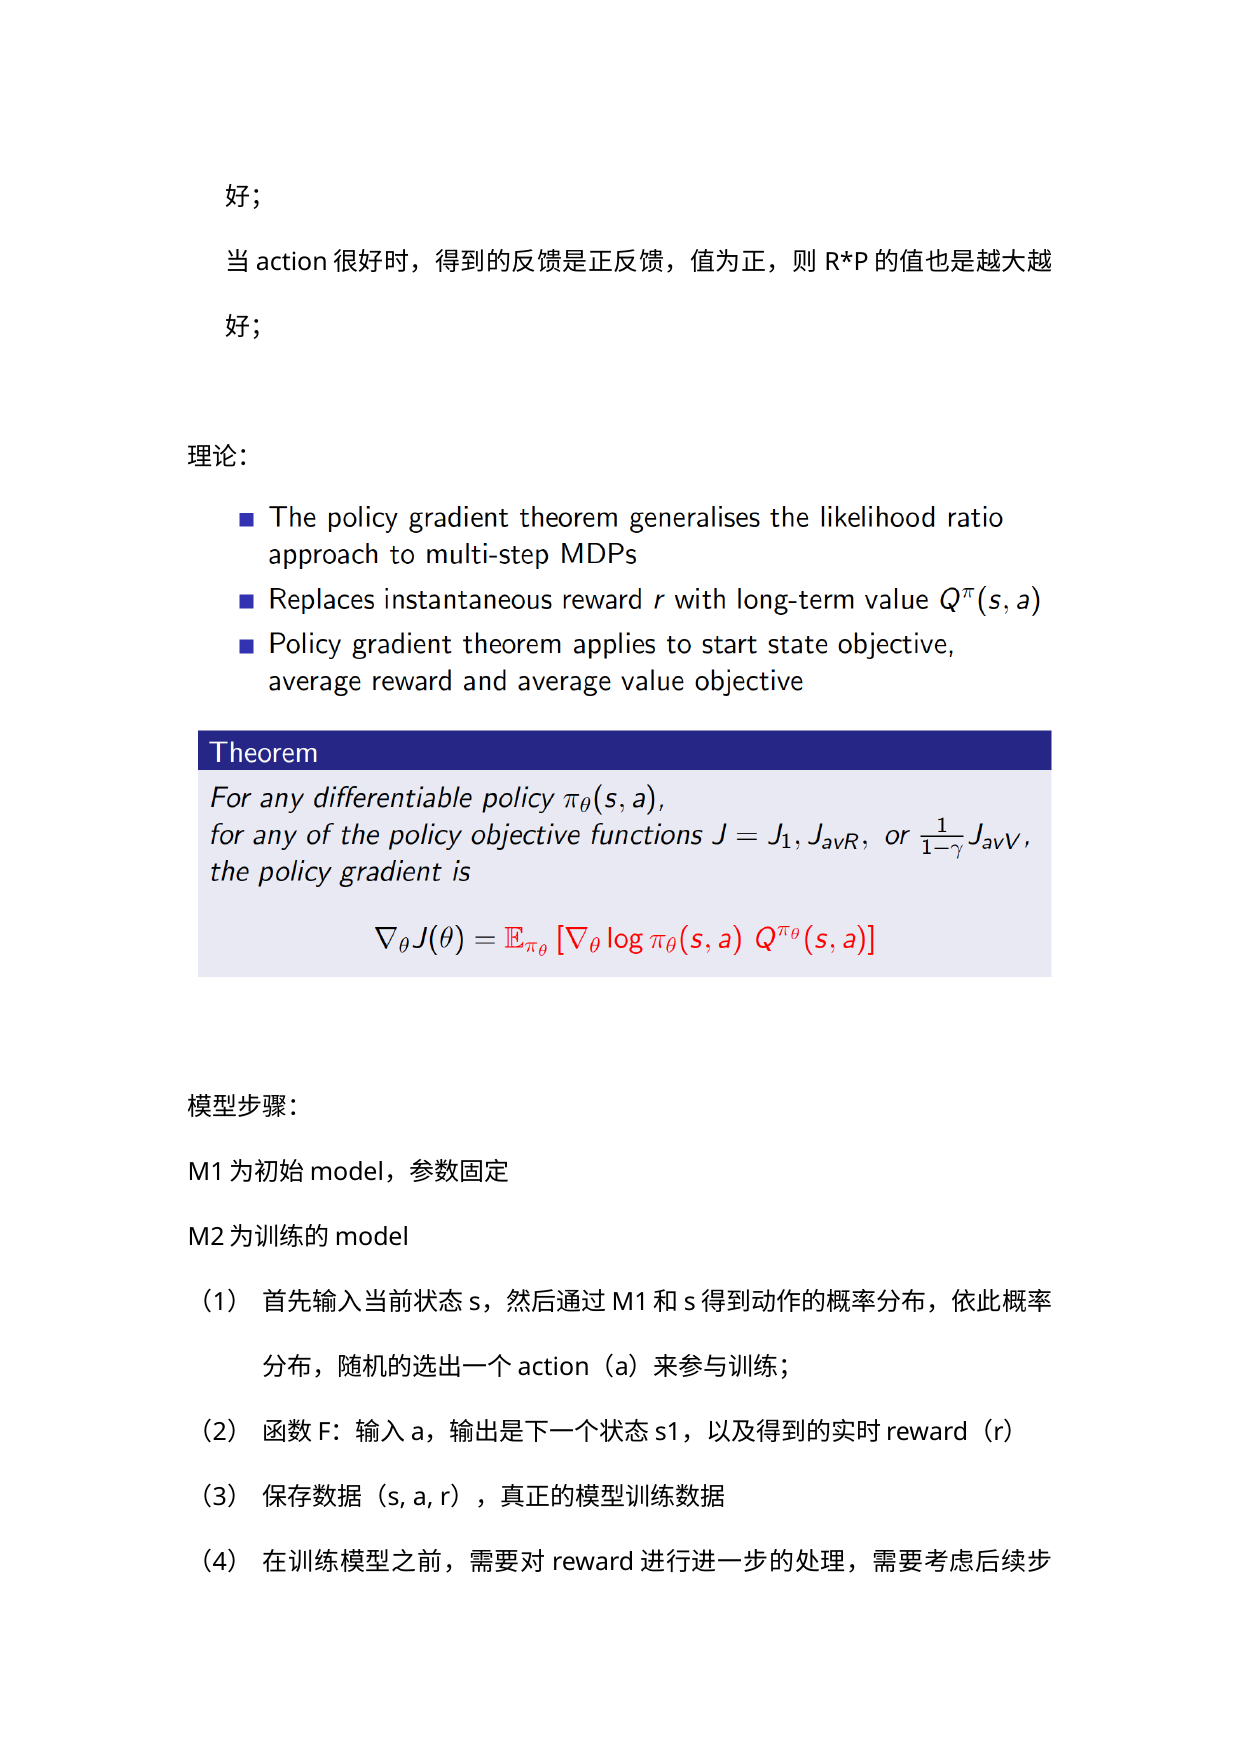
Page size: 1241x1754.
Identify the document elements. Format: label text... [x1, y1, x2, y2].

text 理论： [187, 422, 1053, 487]
list 当action很好时，得到的反馈是正反馈，值为正，则R*P的值也是越大越好； [225, 227, 1053, 357]
list 函数F：输入a，输出是下一个状态s1，以及得到的实时reward（r） [187, 1397, 1053, 1462]
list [225, 162, 1053, 227]
text M2为训练的model [187, 1202, 1053, 1267]
list 保存数据（s, a, r），真正的模型训练数据 [187, 1462, 1053, 1527]
text M1为初始model，参数固定 [187, 1137, 1053, 1202]
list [187, 1527, 1053, 1592]
text 模型步骤： [187, 1072, 1053, 1137]
picture [187, 487, 1053, 977]
list 首先输入当前状态s，然后通过M1和s得到动作的概率分布，依此概率分布，随机的选出一个action（a）来参与训练； [187, 1267, 1053, 1397]
